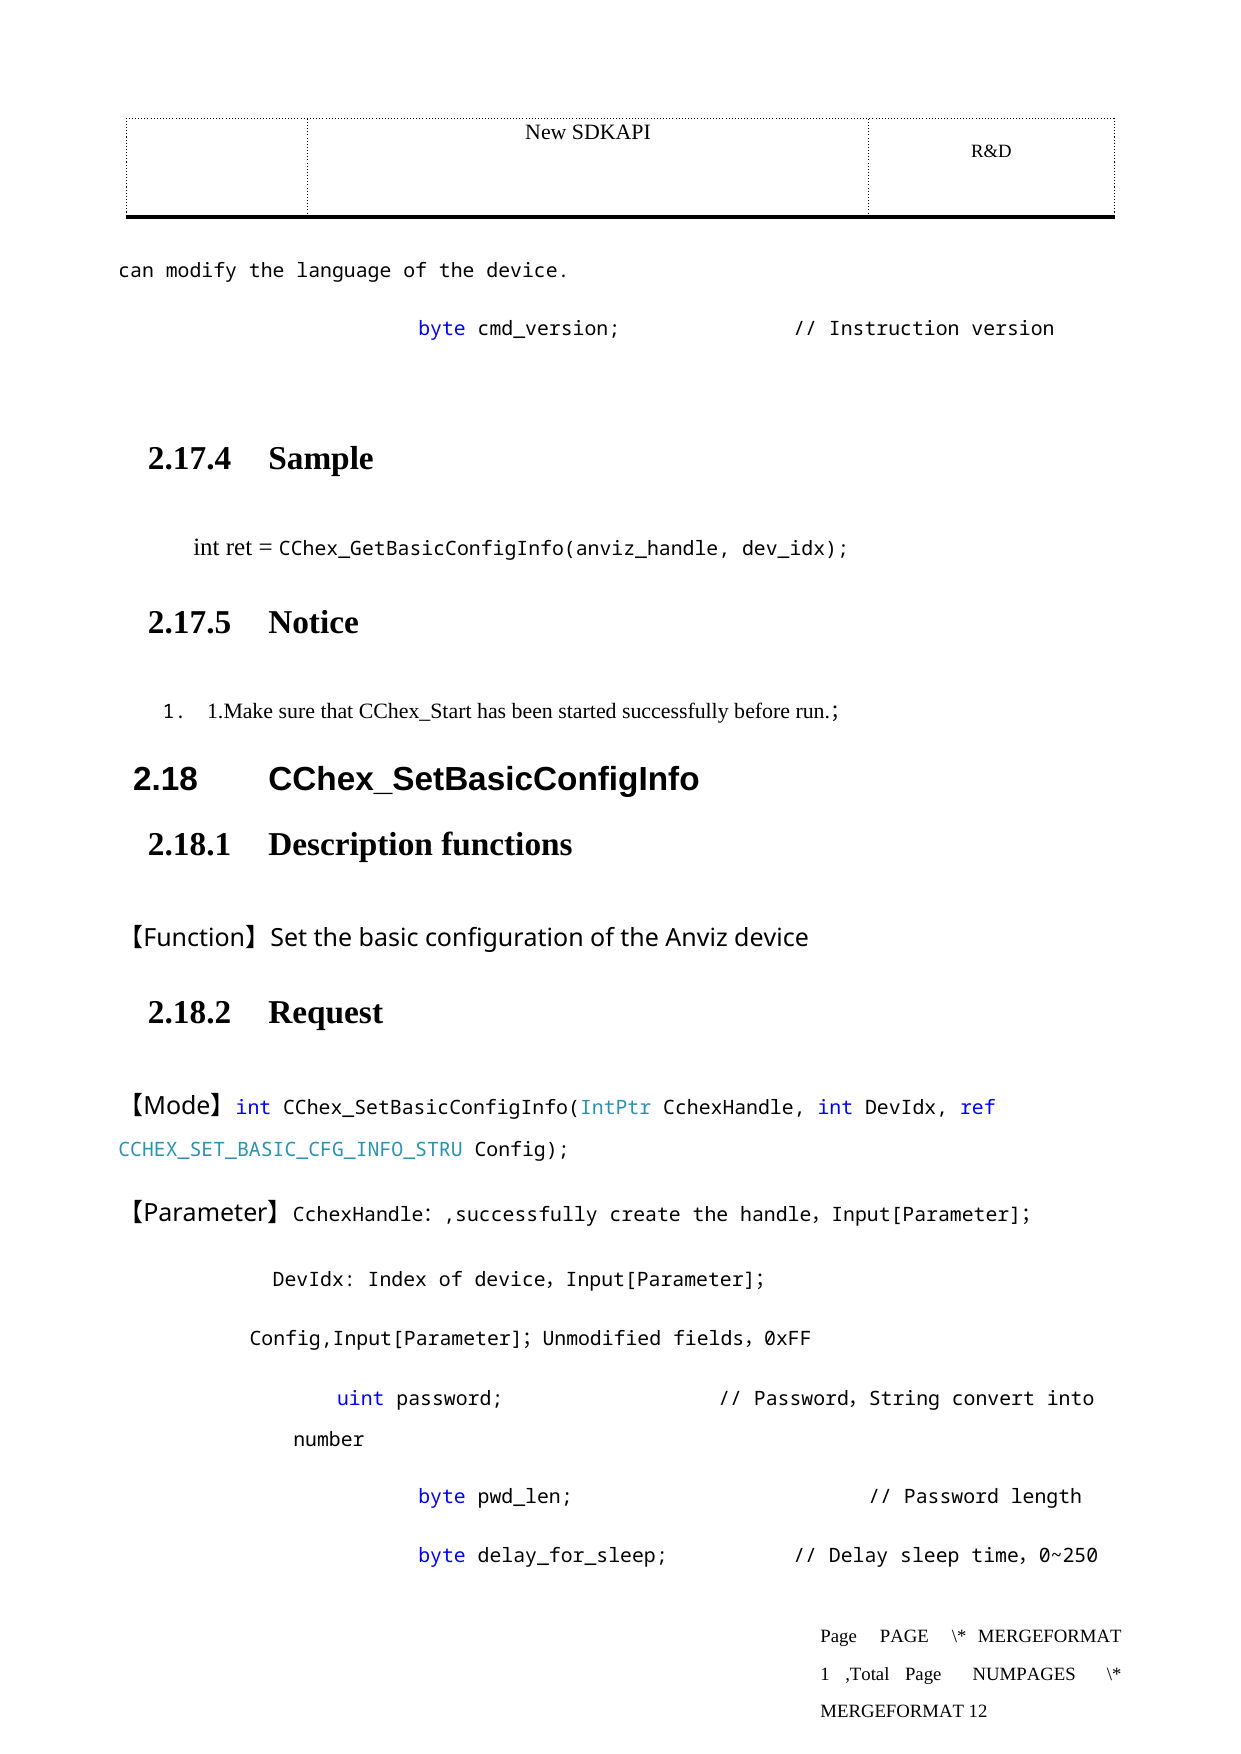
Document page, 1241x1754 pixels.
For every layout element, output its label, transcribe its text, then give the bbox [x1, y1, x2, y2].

text DevIdx: Index of device，Input[Parameter]； [118, 1263, 1122, 1292]
list 1.Make sure that CChex_Start has been started successfully before run.； [118, 696, 1122, 725]
text int ret = CChex_GetBasicConfigInfo(anviz_handle, dev_idx); [118, 532, 1122, 561]
subtitle Request [148, 992, 1122, 1030]
subtitle Notice [148, 603, 1122, 641]
text byte cmd_version; // Instruction version [118, 314, 1122, 341]
text 【Mode】int CChex_SetBasicConfigInfo(IntPtr CchexHandle, int DevIdx, ref CCHEX_SET_BASIC_CFG_INFO_STRU Config); [118, 1085, 1122, 1162]
subtitle Description functions [148, 824, 1122, 863]
text uint password; // Password，String convert into number [293, 1383, 1122, 1452]
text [118, 1539, 1122, 1568]
subtitle Sample [148, 438, 1122, 477]
text 【Parameter】CchexHandle：,successfully create the handle，Input[Parameter]； [118, 1192, 1122, 1228]
text Config,Input[Parameter]；Unmodified fields，0xFF [206, 1323, 1122, 1352]
subtitle CChex_SetBasicConfigInfo [133, 759, 1122, 797]
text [118, 257, 1122, 284]
text 【Function】Set the basic configuration of the Anviz device [118, 918, 1122, 954]
text byte pwd_len; // Password length [118, 1482, 1122, 1509]
